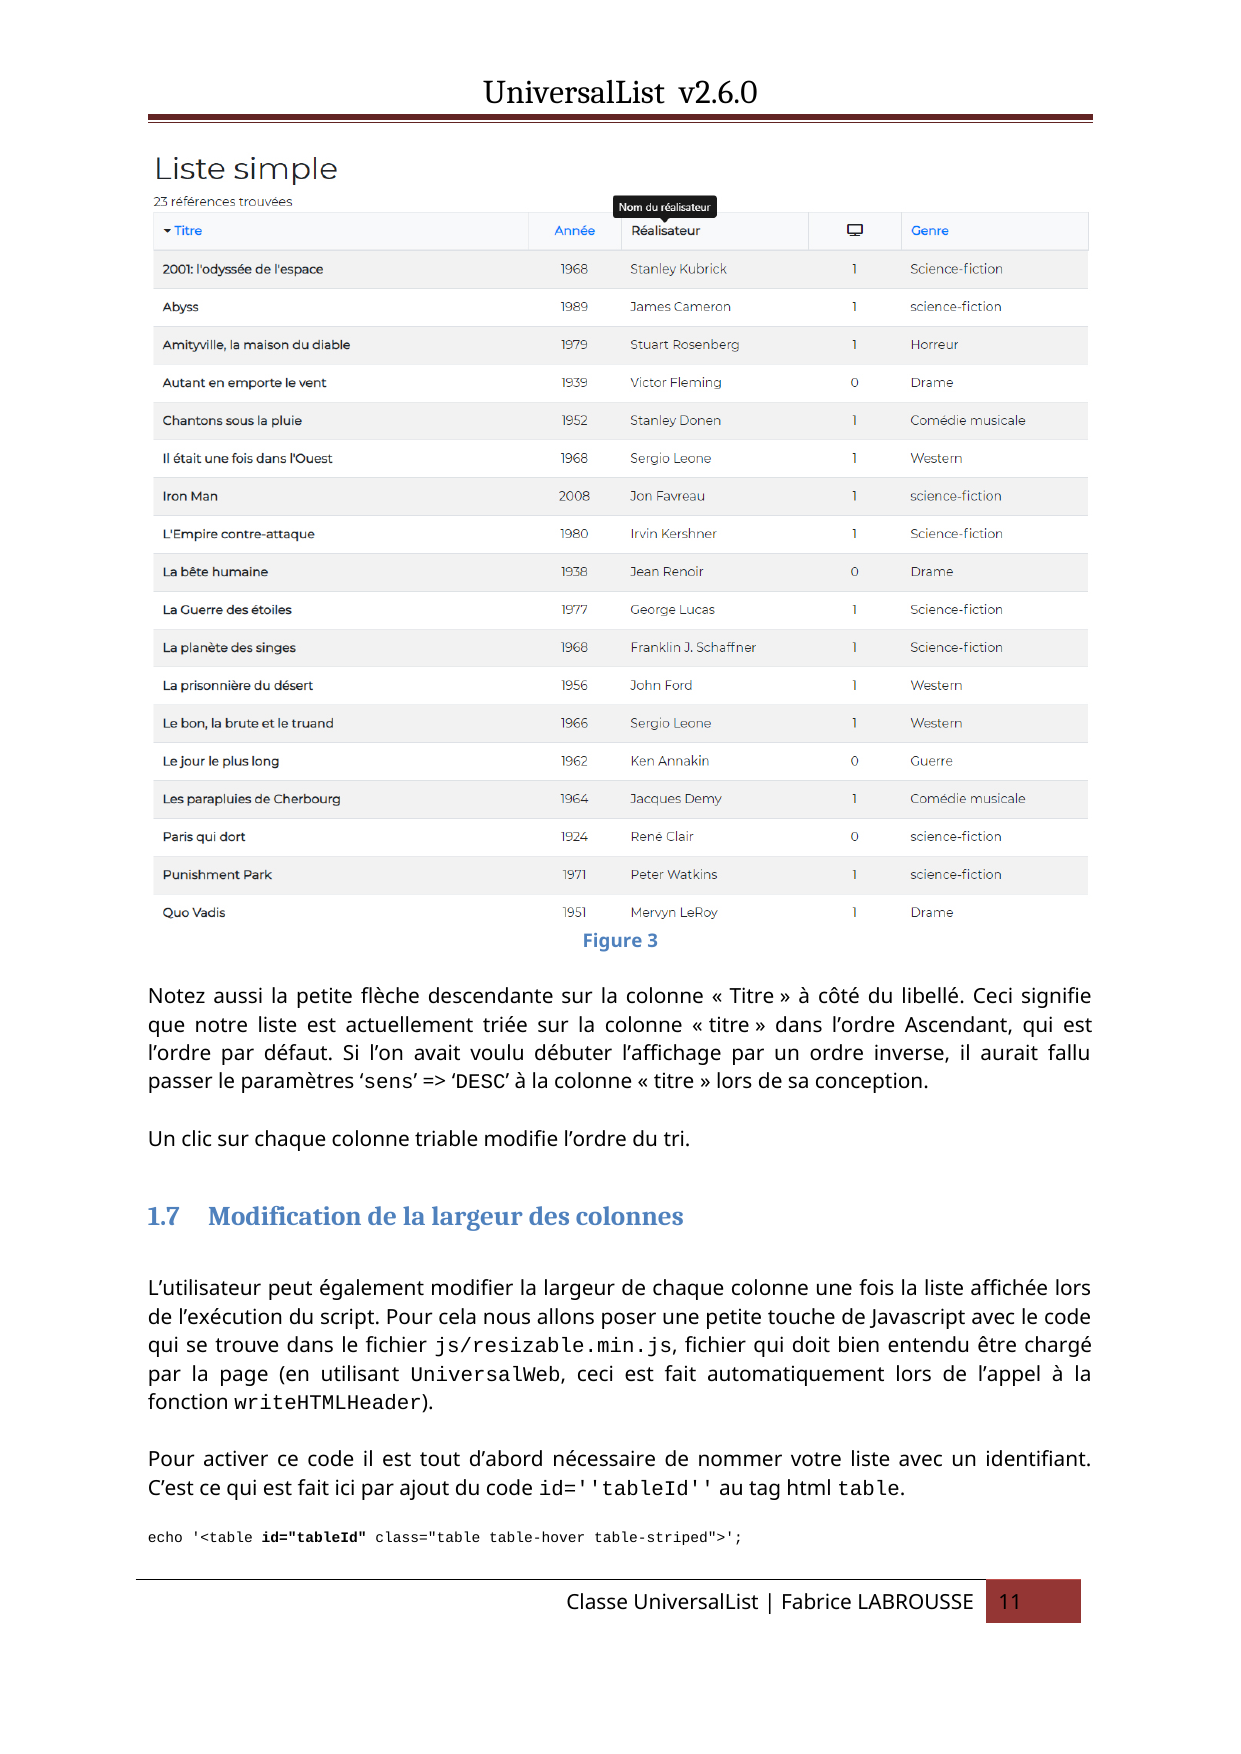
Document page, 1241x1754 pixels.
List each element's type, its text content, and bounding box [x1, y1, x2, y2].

picture [147, 152, 1093, 928]
subtitle Modification de la largeur des colonnes [148, 1201, 1093, 1232]
text L’utilisateur peut également modifier la largeur de chaque colonne une fois la liste affichée lors de l’exécution du script. Pour cela nous allons poser une petite touche de Javascript avec le code qui se trouve dans le fichier js/resizable.min.js, fichier qui doit bien entendu être chargé par la page (en utilisant UniversalWeb, ceci est fait automatiquement lors de l’appel à la fonction writeHTMLHeader). [148, 1273, 1093, 1416]
text echo '<table id="tableId" class="table table-hover table-striped">'; [148, 1530, 1093, 1546]
text Un clic sur chaque colonne triable modifie l’ordre du tri. [148, 1124, 1093, 1152]
text Notez aussi la petite flèche descendante sur la colonne « Titre » à côté du libellé. Ceci signifie que notre liste est actuellement triée sur la colonne « titre » dans l’ordre Ascendant, qui est l’ordre par défaut. Si l’on avait voulu débuter l’affichage par un ordre inverse, il aurait fallu passer le paramètres ‘sens’ => ‘DESC’ à la colonne « titre » lors de sa conception. [148, 981, 1093, 1095]
text Pour activer ce code il est tout d’abord nécessaire de nommer votre liste avec un identifiant. C’est ce qui est fait ici par ajout du code id=''tableId'' au tag html table. [148, 1444, 1093, 1501]
